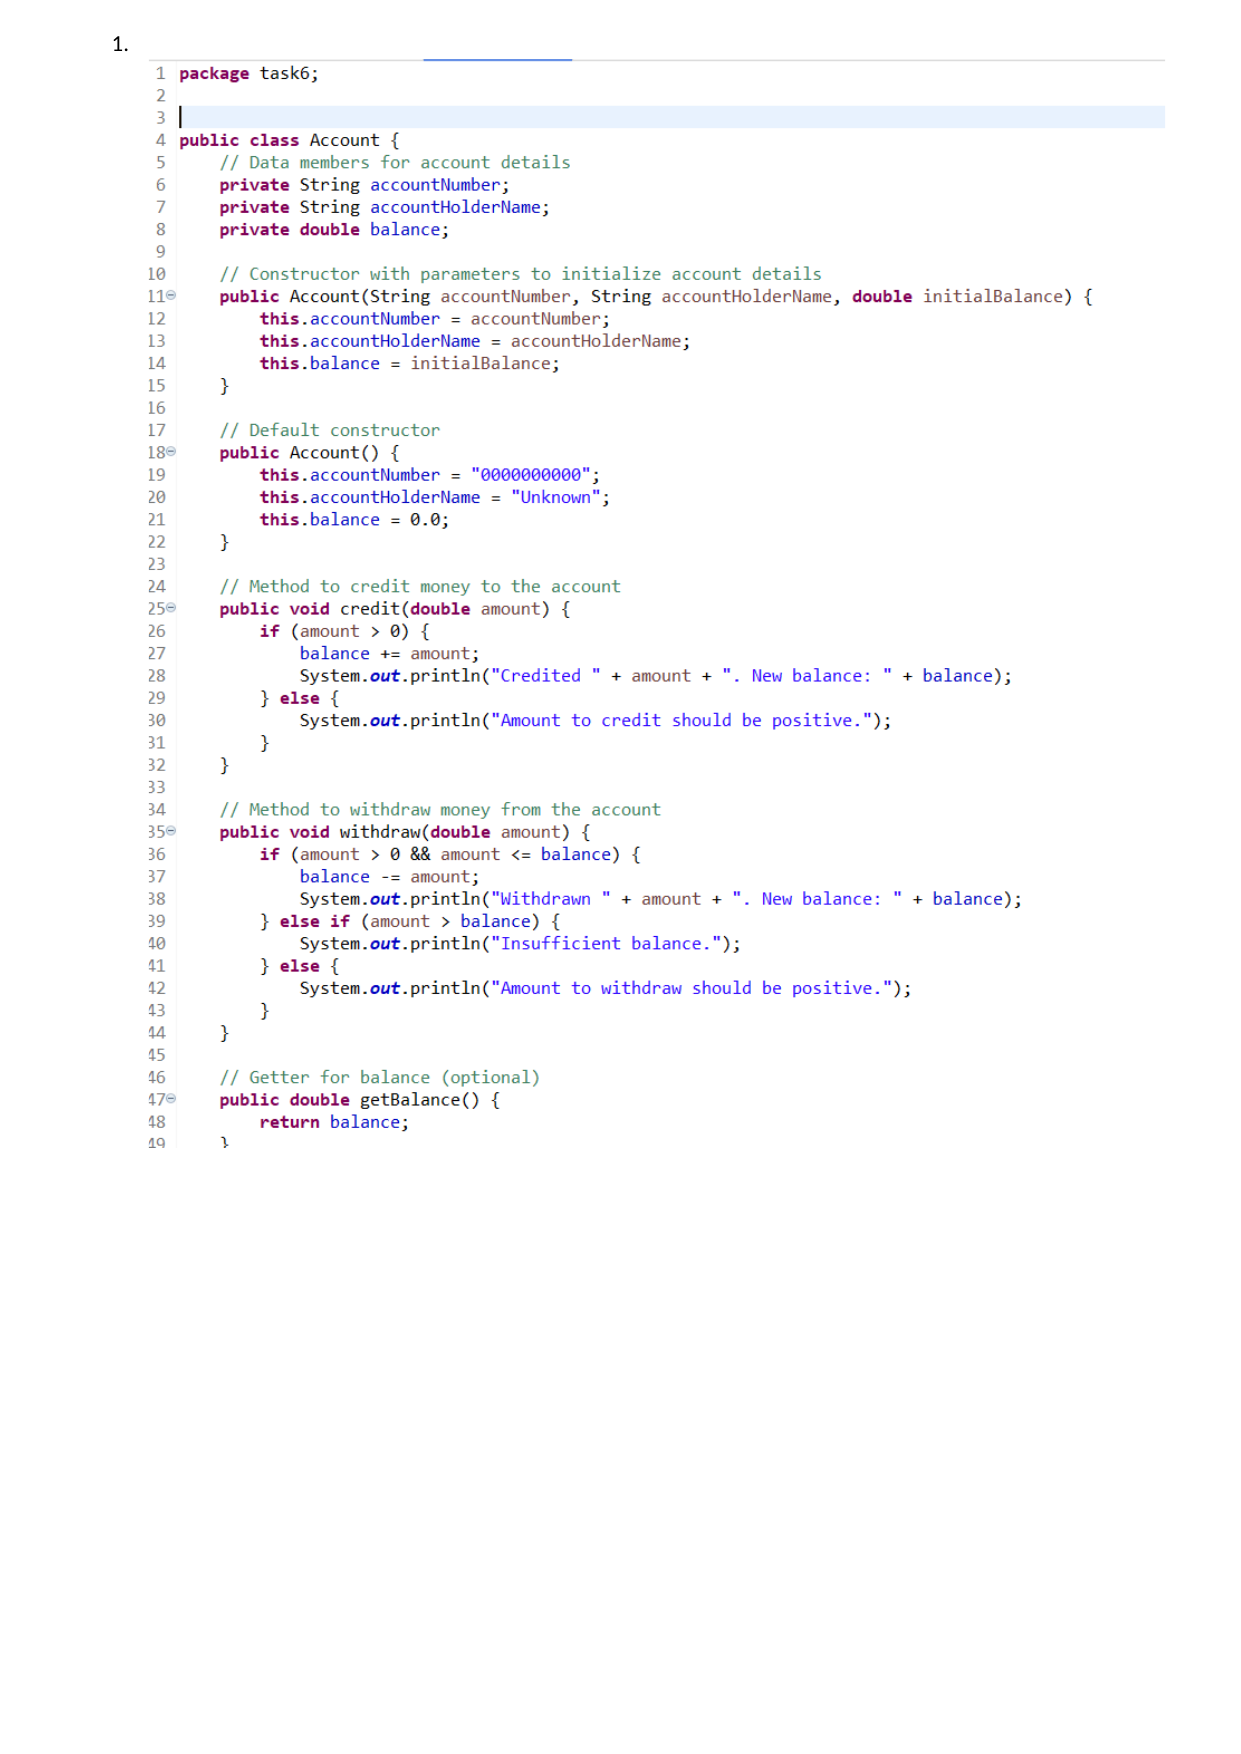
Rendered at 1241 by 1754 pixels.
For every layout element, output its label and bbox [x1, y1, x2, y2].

picture [148, 59, 1166, 1148]
